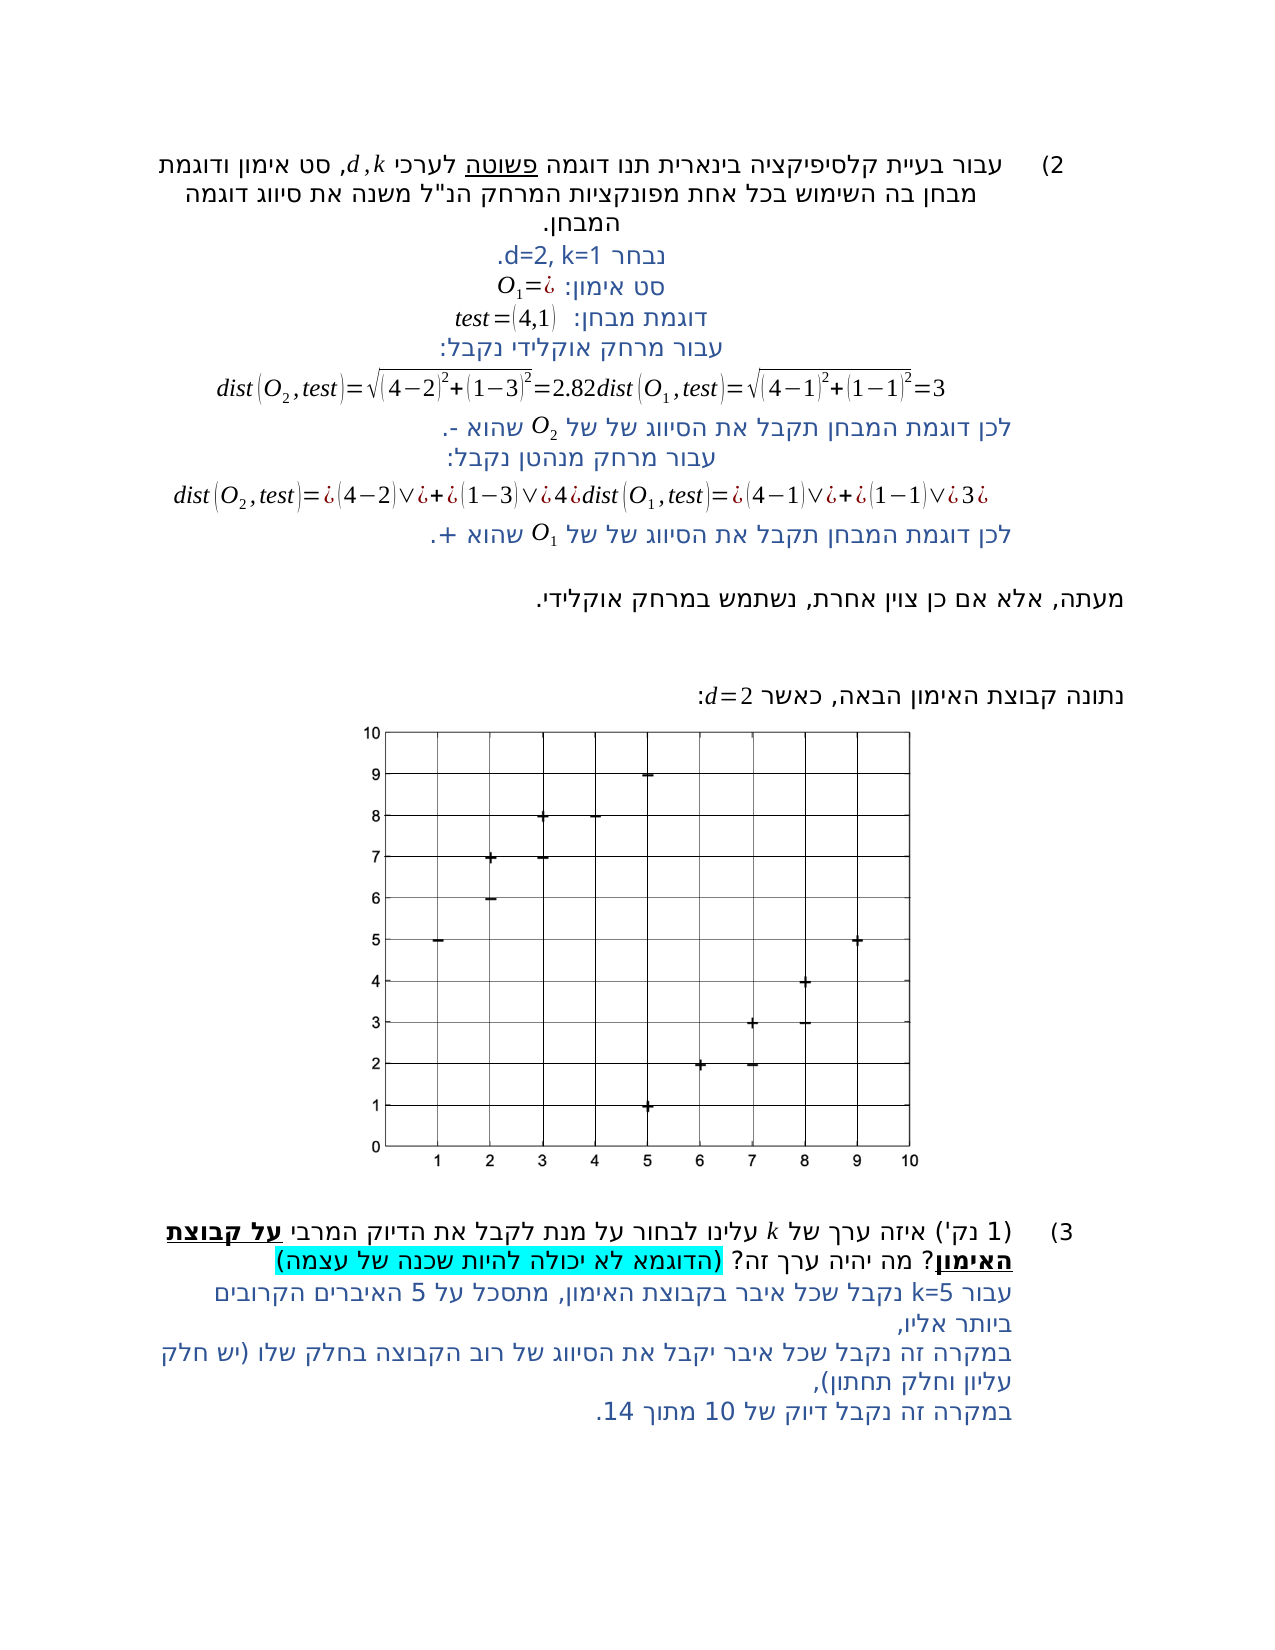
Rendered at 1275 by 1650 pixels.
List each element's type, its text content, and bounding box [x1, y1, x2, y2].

list לכן דוגמת המבחן תקבל את הסיווג של של שהוא +. [150, 519, 1012, 550]
list עבור מרחק מנהטן נקבל: [150, 443, 1012, 519]
picture [341, 710, 933, 1177]
list לכן דוגמת המבחן תקבל את הסיווג של של שהוא -. [150, 412, 1012, 443]
text נתונה קבוצת האימון הבאה, כאשר : [150, 681, 1125, 711]
text מעתה, אלא אם כן צוין אחרת, נשתמש במרחק אוקלידי. [150, 584, 1125, 613]
